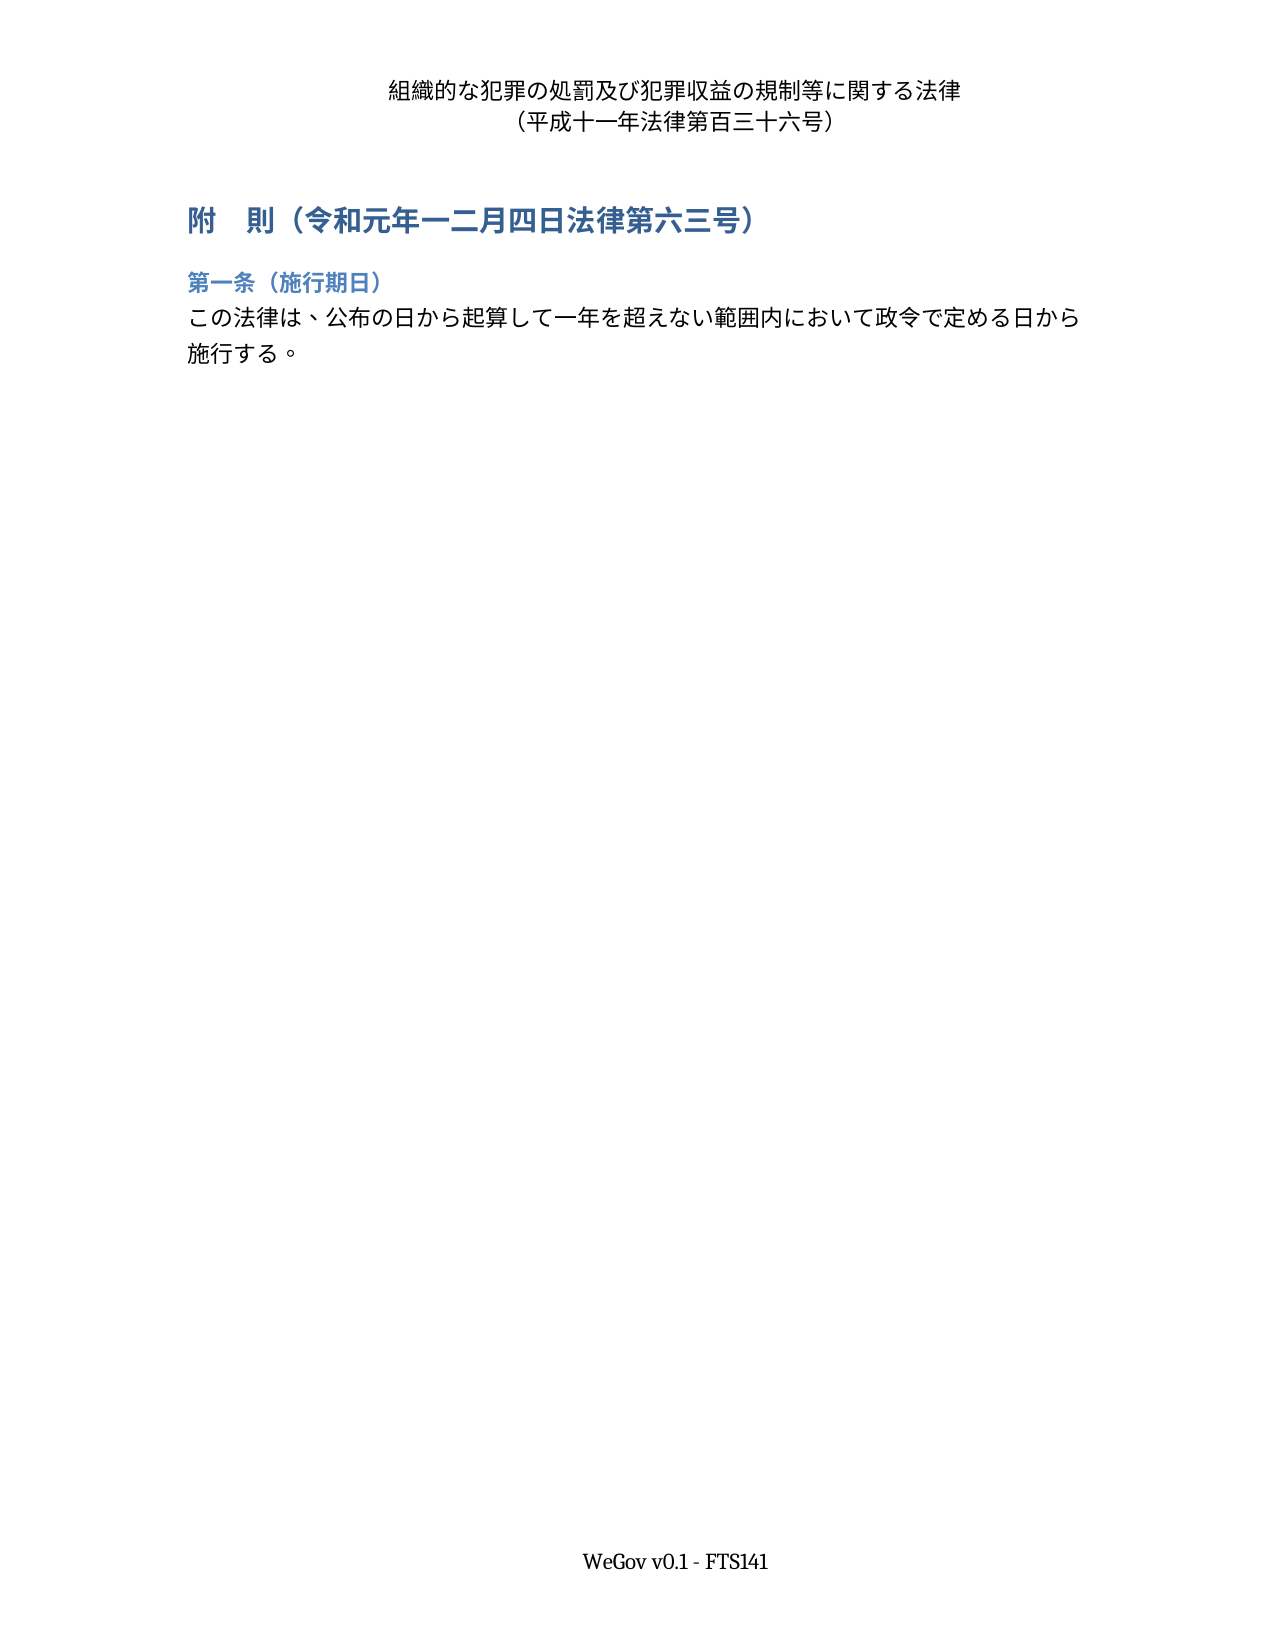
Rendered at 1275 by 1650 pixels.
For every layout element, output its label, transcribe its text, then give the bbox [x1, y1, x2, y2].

subtitle 第一条（施行期日） [187, 266, 1087, 298]
text この法律は、公布の日から起算して一年を超えない範囲内において政令で定める日から施行する。 [187, 302, 1087, 369]
subtitle 附 則（令和元年一二月四日法律第六三号） [187, 200, 1087, 240]
